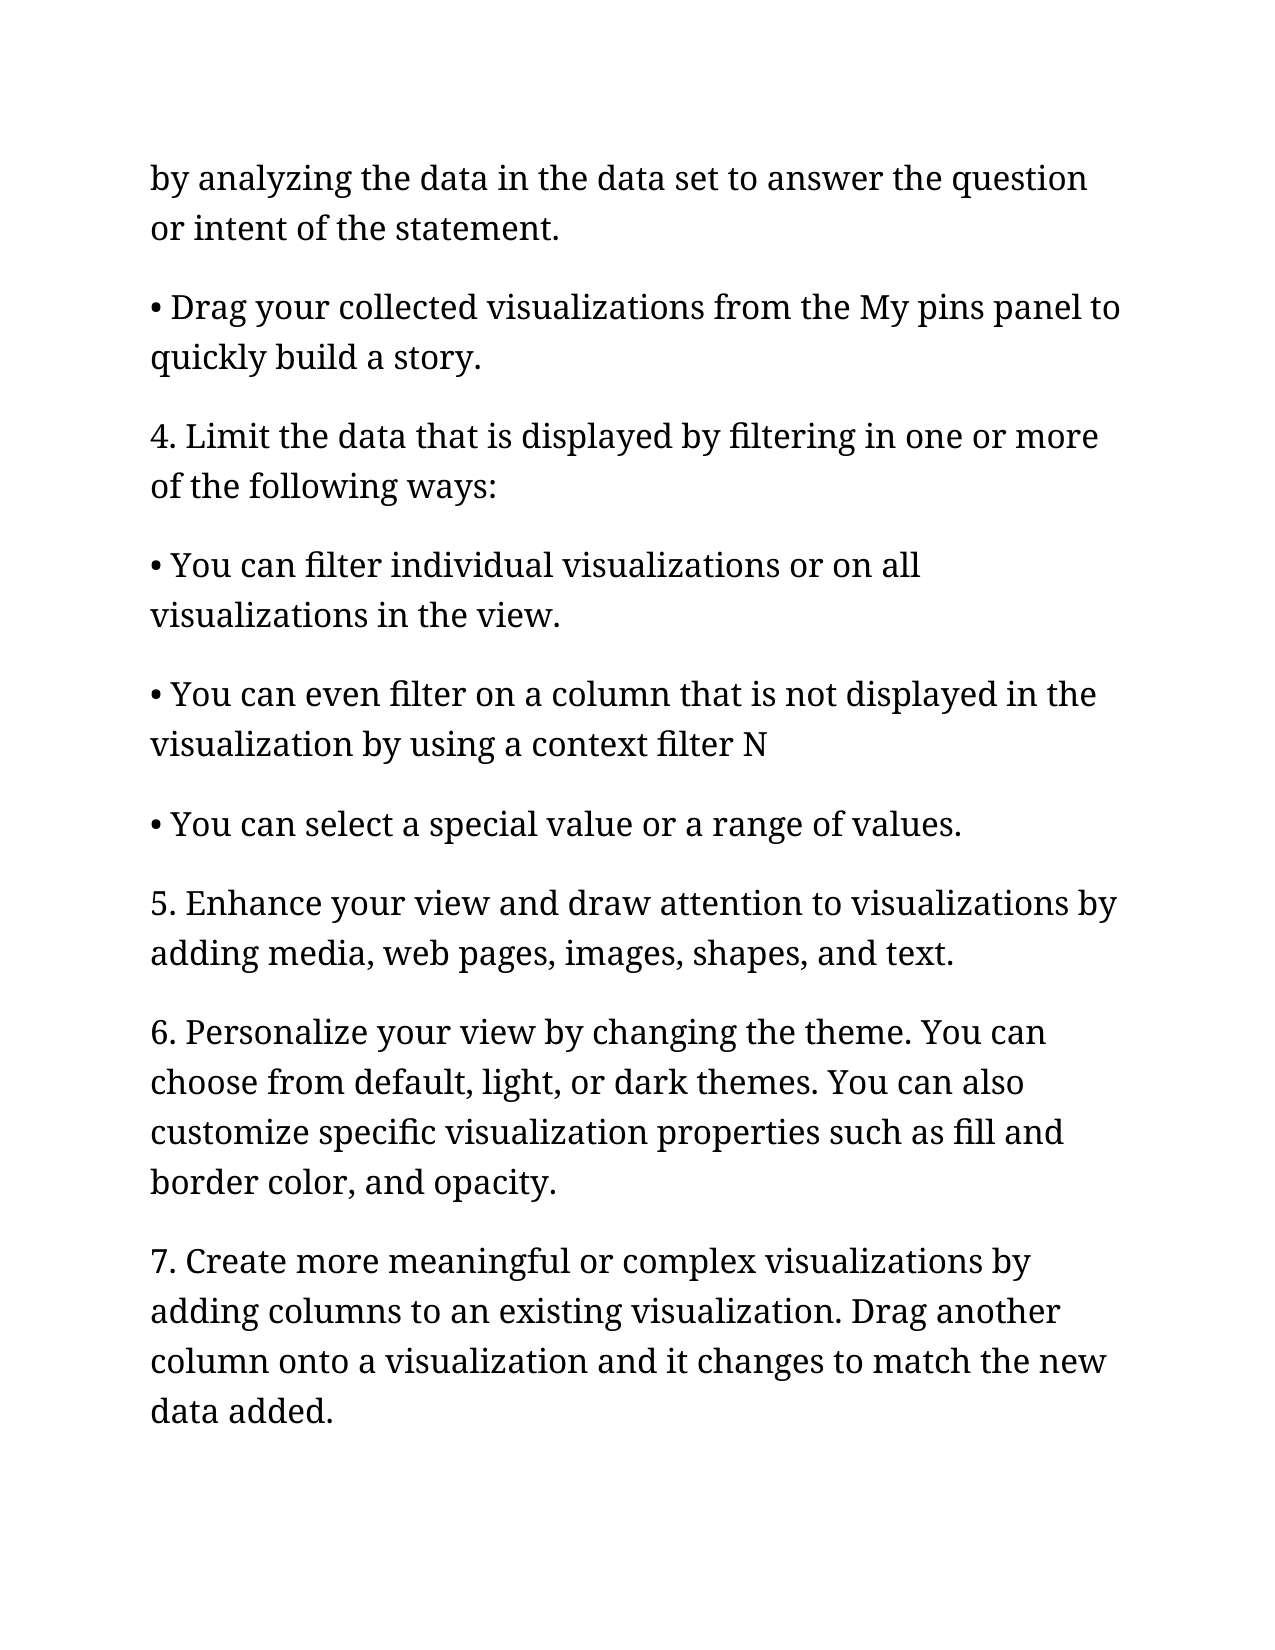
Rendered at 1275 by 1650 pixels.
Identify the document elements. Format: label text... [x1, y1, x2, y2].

text • Drag your collected visualizations from the My pins panel to quickly build a story. [150, 279, 1125, 379]
text 5. Enhance your view and draw attention to visualizations by adding media, web pages, images, shapes, and text. [150, 875, 1125, 975]
text • You can filter individual visualizations or on all visualizations in the view. [150, 537, 1125, 637]
text by analyzing the data in the data set to answer the question or intent of the statement. [150, 150, 1125, 250]
text 7. Create more meaningful or complex visualizations by adding columns to an existing visualization. Drag another column onto a visualization and it changes to match the new data added. [150, 1233, 1125, 1433]
text 4. Limit the data that is displayed by filtering in one or more of the following ways: [150, 408, 1125, 508]
text • You can even filter on a column that is not displayed in the visualization by using a context filter N [150, 667, 1125, 767]
text • You can select a special value or a range of values. [150, 796, 1125, 846]
text 6. Personalize your view by changing the theme. You can choose from default, light, or dark themes. You can also customize specific visualization properties such as fill and border color, and opacity. [150, 1004, 1125, 1204]
